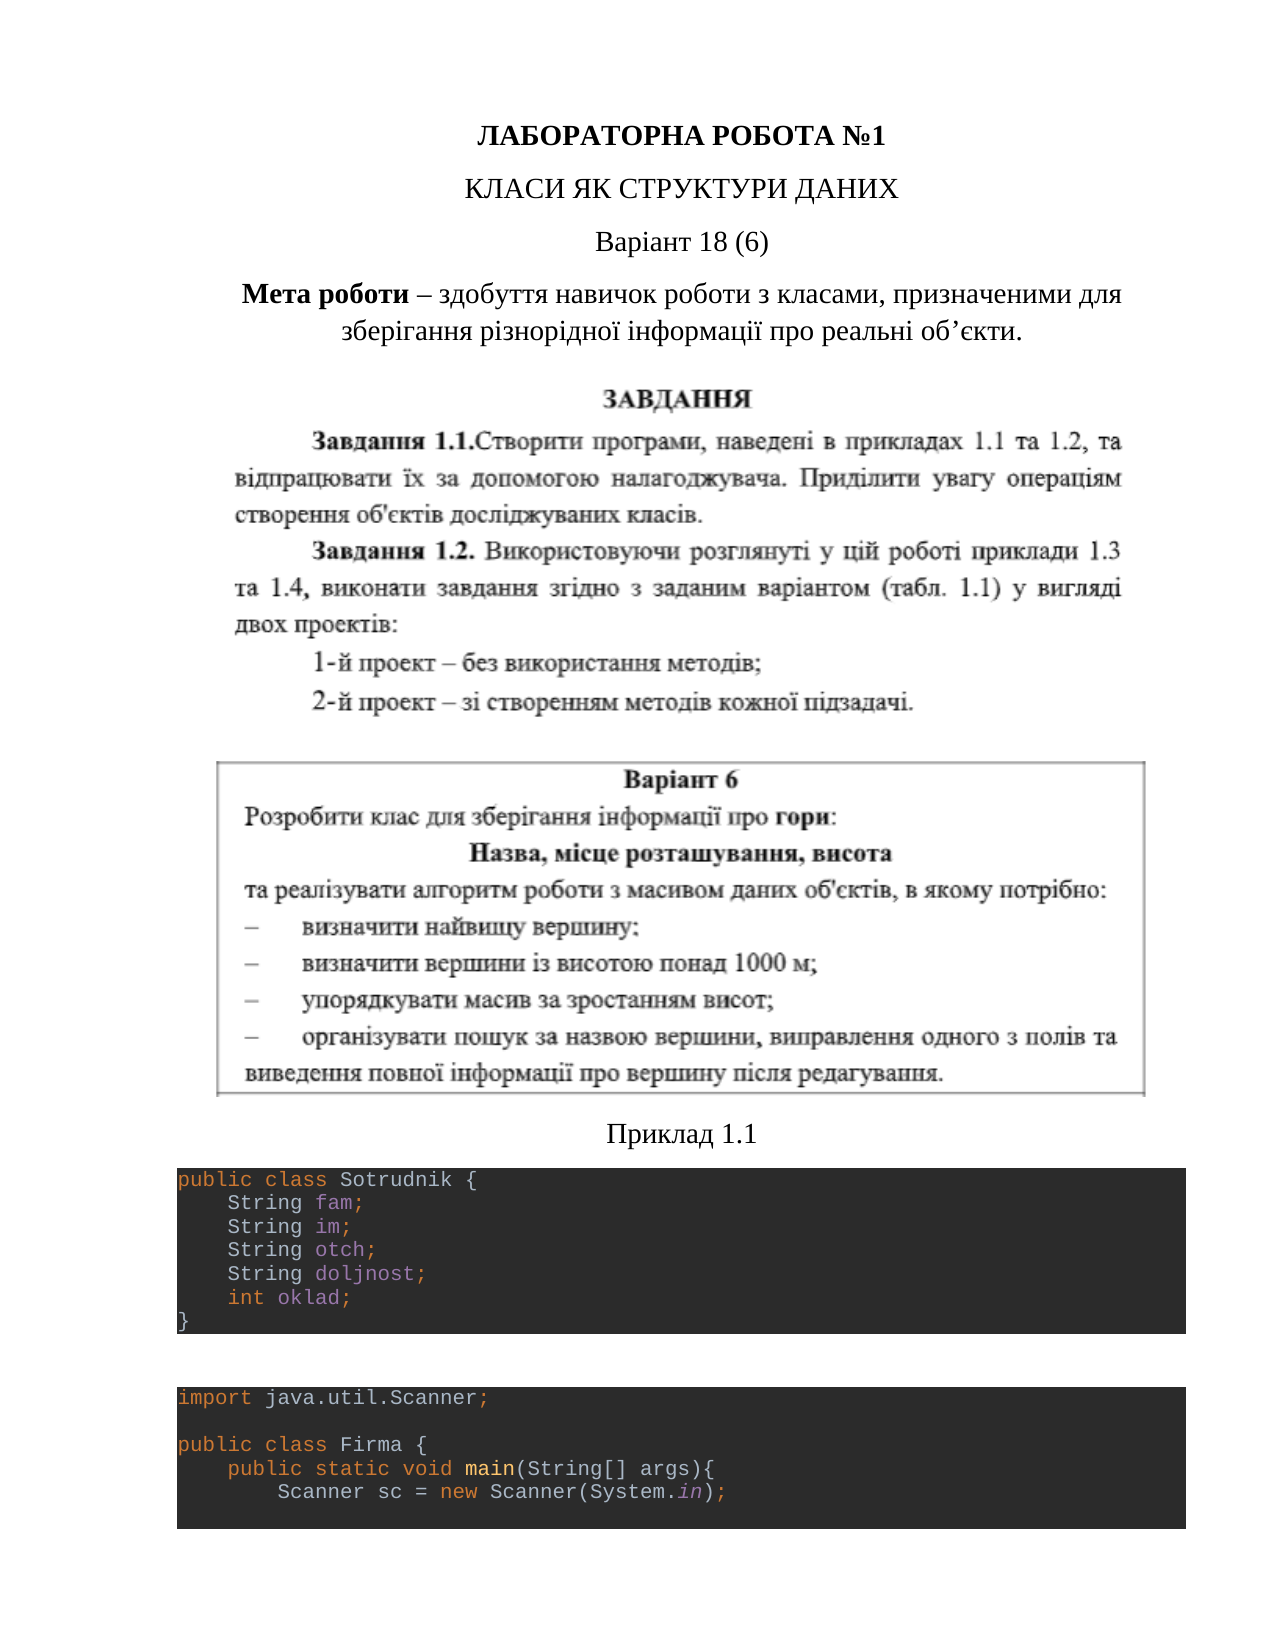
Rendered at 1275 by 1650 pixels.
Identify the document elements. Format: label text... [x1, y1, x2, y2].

text КЛАСИ ЯК СТРУКТУРИ ДАНИХ [177, 171, 1186, 204]
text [177, 1387, 1186, 1529]
text public class Sotrudnik { String fam; String im; String otch; String doljnost; int oklad; } [177, 1168, 1186, 1334]
text ЛАБОРАТОРНА РОБОТА №1 [177, 118, 1186, 152]
picture [193, 365, 1170, 742]
text Приклад 1.1 [177, 1116, 1186, 1149]
picture [215, 761, 1149, 1097]
text Варіант 18 (6) [177, 224, 1186, 257]
text Мета роботи – здобуття навичок роботи з класами, призначеними для зберігання різнорідної інформації про реальні об’єкти. [177, 277, 1186, 346]
